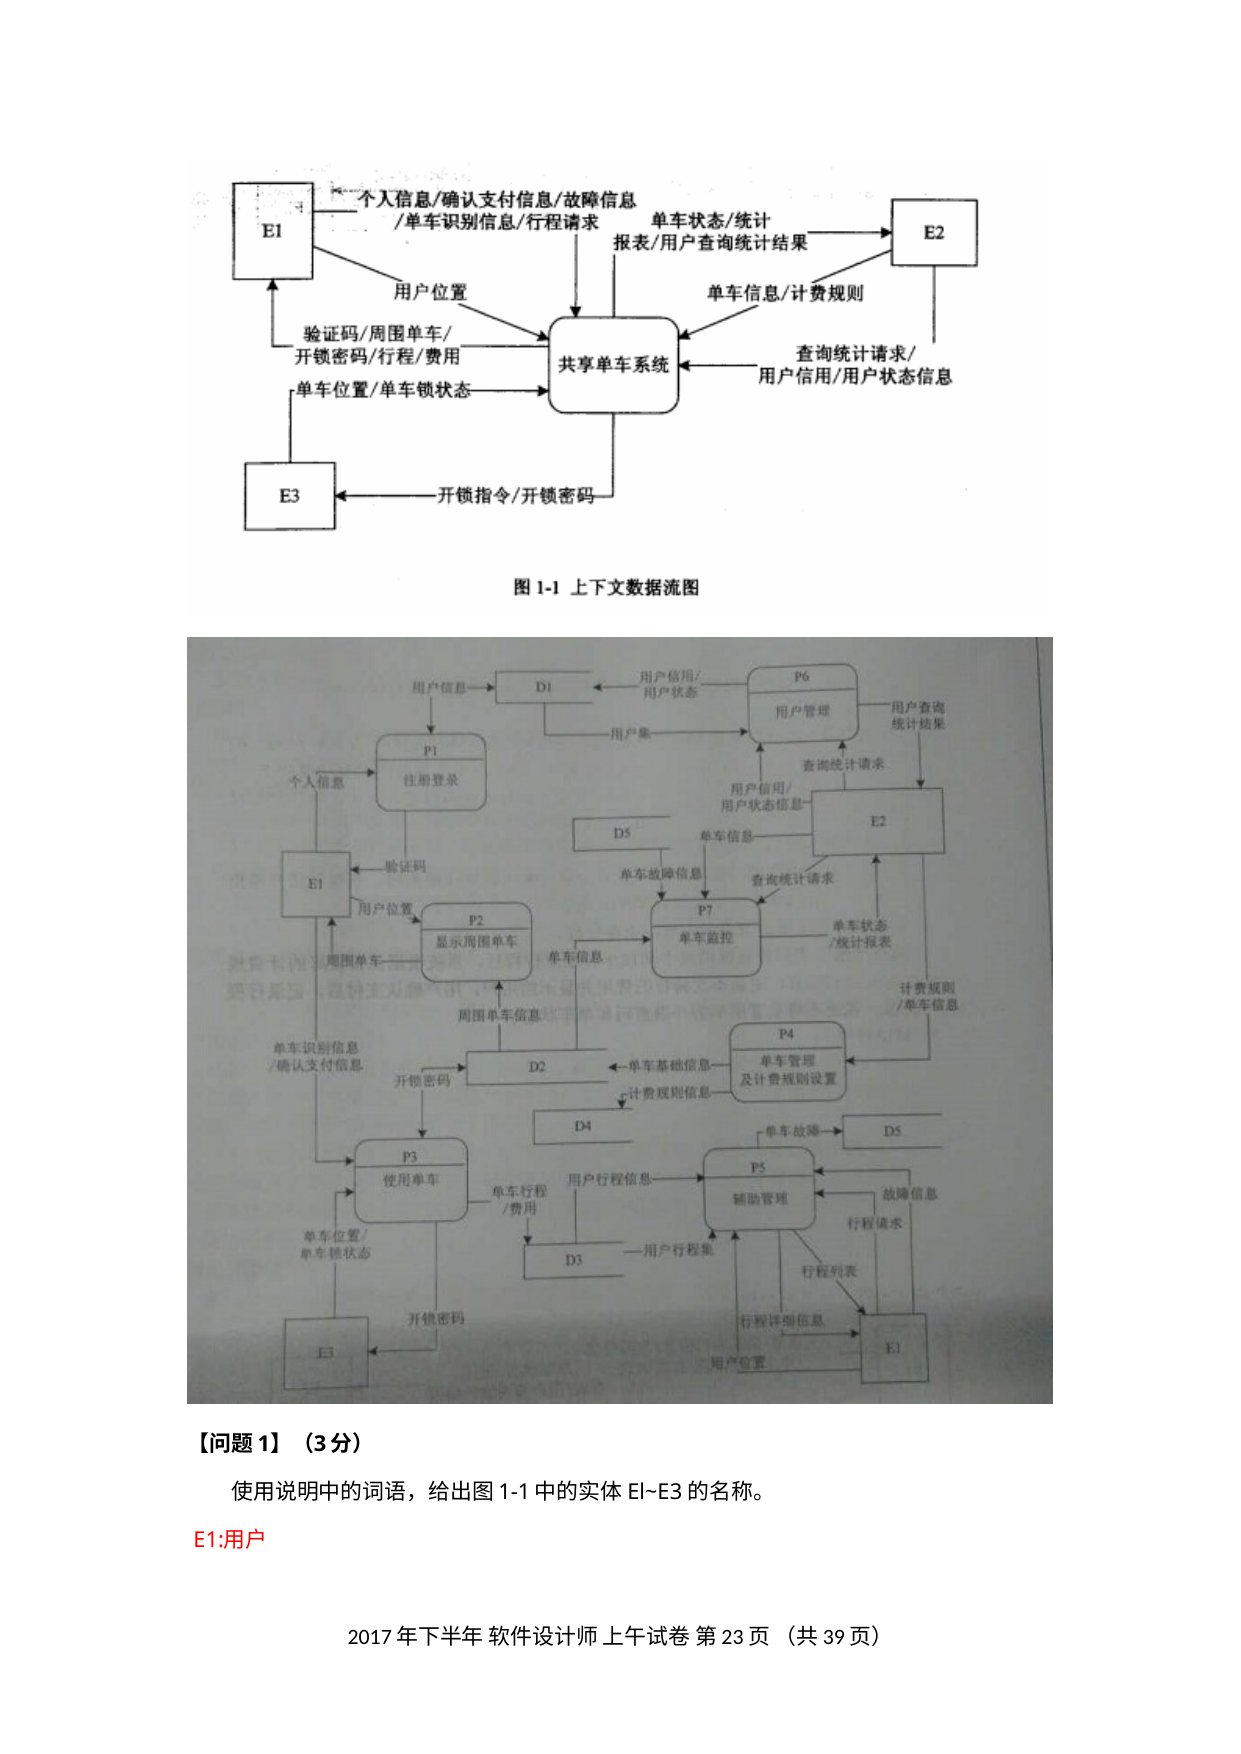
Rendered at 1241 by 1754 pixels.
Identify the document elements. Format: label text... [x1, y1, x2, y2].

text 使用说明中的词语，给出图1-1中的实体 El~E3 的名称。 [187, 1473, 1053, 1506]
picture [187, 161, 1047, 616]
picture [187, 637, 1053, 1404]
text E1:用户 [187, 1522, 1053, 1554]
text 【问题1】（3分） [187, 1425, 1053, 1458]
